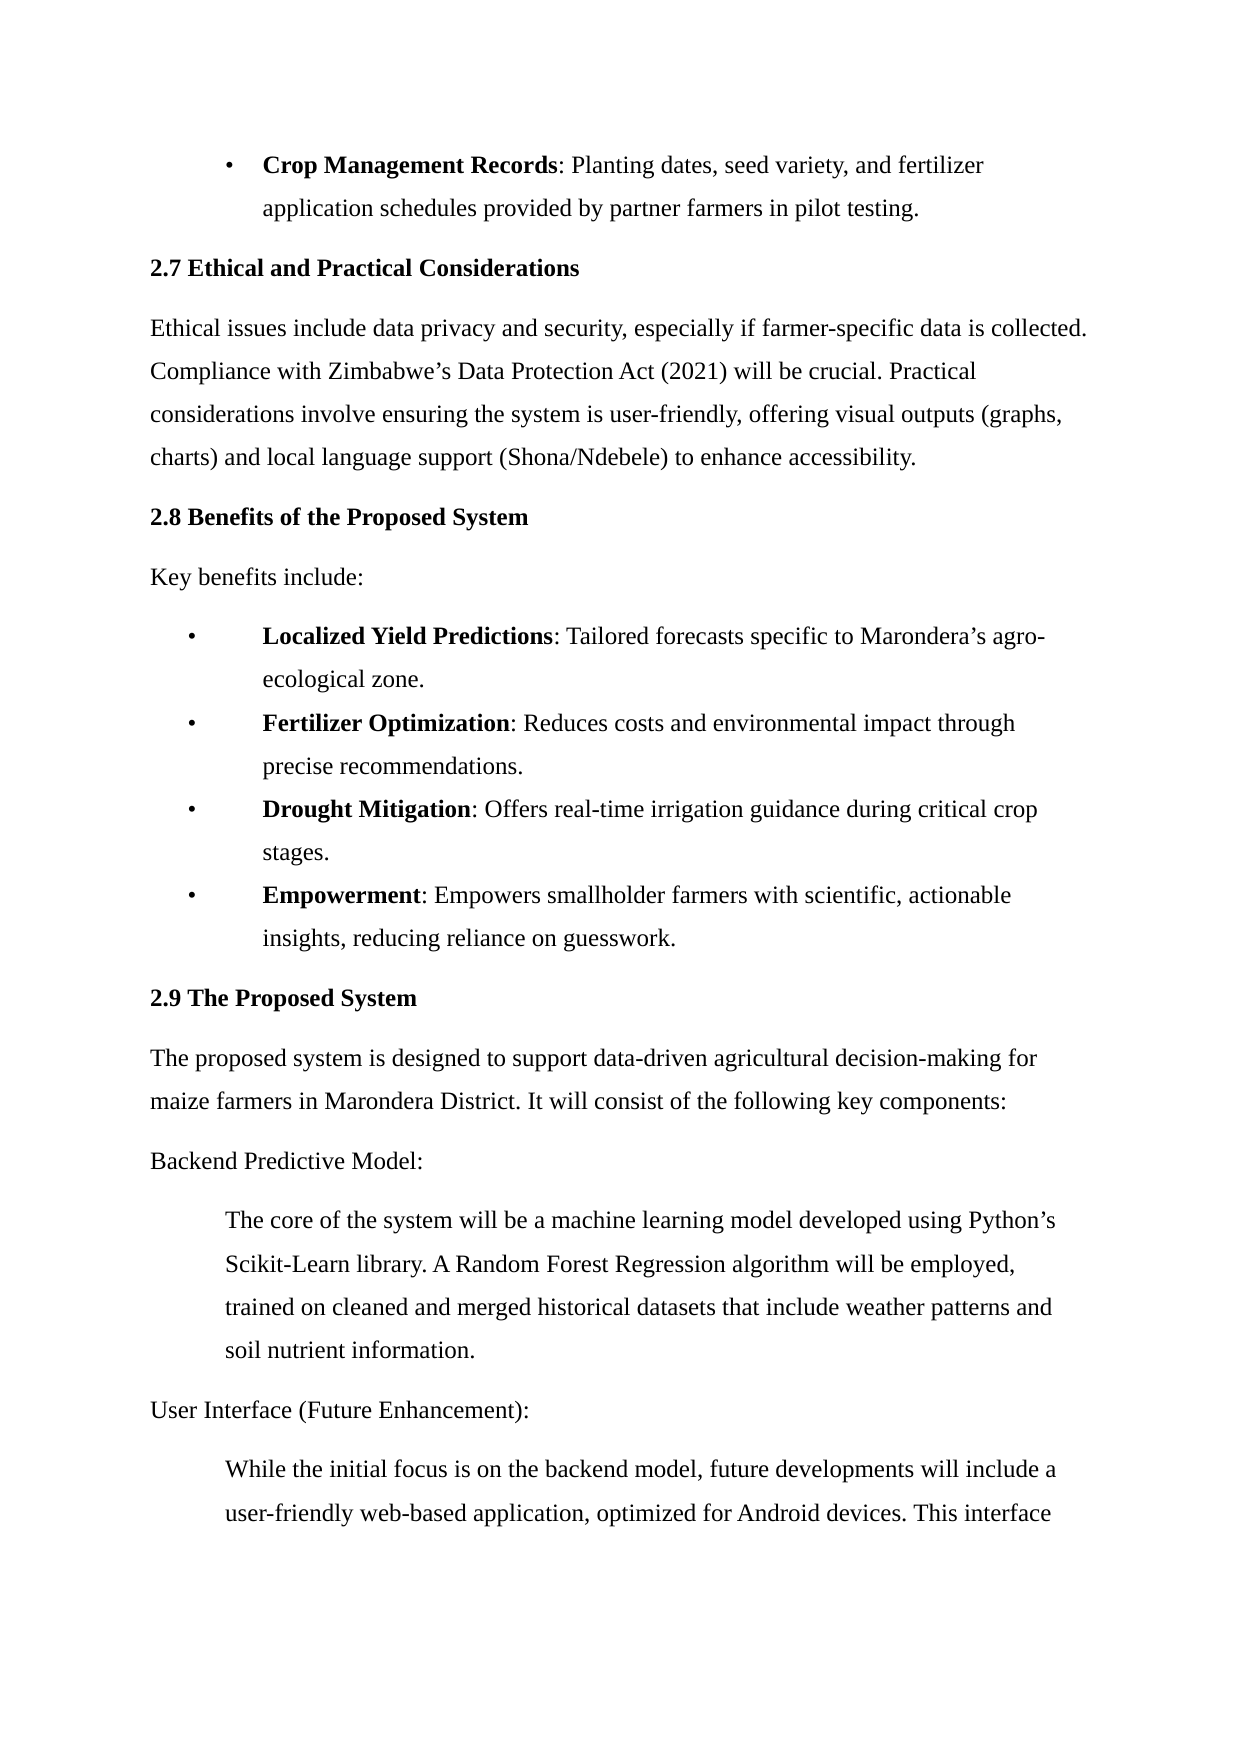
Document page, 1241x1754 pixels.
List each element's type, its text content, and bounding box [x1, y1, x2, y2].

subtitle 2.9 The Proposed System [150, 983, 1090, 1012]
subtitle 2.8 Benefits of the Proposed System [150, 502, 1090, 531]
list Fertilizer Optimization: Reduces costs and environmental impact through precise recommendations. [187, 708, 1090, 779]
list Localized Yield Predictions: Tailored forecasts specific to Marondera’s agro-ecological zone. [187, 621, 1090, 693]
text Backend Predictive Model: [150, 1146, 1090, 1174]
list Crop Management Records: Planting dates, seed variety, and fertilizer application schedules provided by partner farmers in pilot testing. [225, 150, 1090, 222]
text Ethical issues include data privacy and security, especially if farmer-specific data is collected. Compliance with Zimbabwe’s Data Protection Act (2021) will be crucial. Practical considerations involve ensuring the system is user-friendly, offering visual outputs (graphs, charts) and local language support (Shona/Ndebele) to enhance accessibility. [150, 313, 1090, 471]
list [225, 1454, 1090, 1526]
text Key benefits include: [150, 562, 1090, 590]
list The core of the system will be a machine learning model developed using Python’s Scikit-Learn library. A Random Forest Regression algorithm will be employed, trained on cleaned and merged historical datasets that include weather patterns and soil nutrient information. [225, 1206, 1090, 1364]
text User Interface (Future Enhancement): [150, 1395, 1090, 1423]
list Empowerment: Empowers smallholder farmers with scientific, actionable insights, reducing reliance on guesswork. [187, 880, 1090, 952]
subtitle 2.7 Ethical and Practical Considerations [150, 253, 1090, 282]
list Drought Mitigation: Offers real-time irrigation guidance during critical crop stages. [187, 794, 1090, 866]
text The proposed system is designed to support data-driven agricultural decision-making for maize farmers in Marondera District. It will consist of the following key components: [150, 1043, 1090, 1115]
